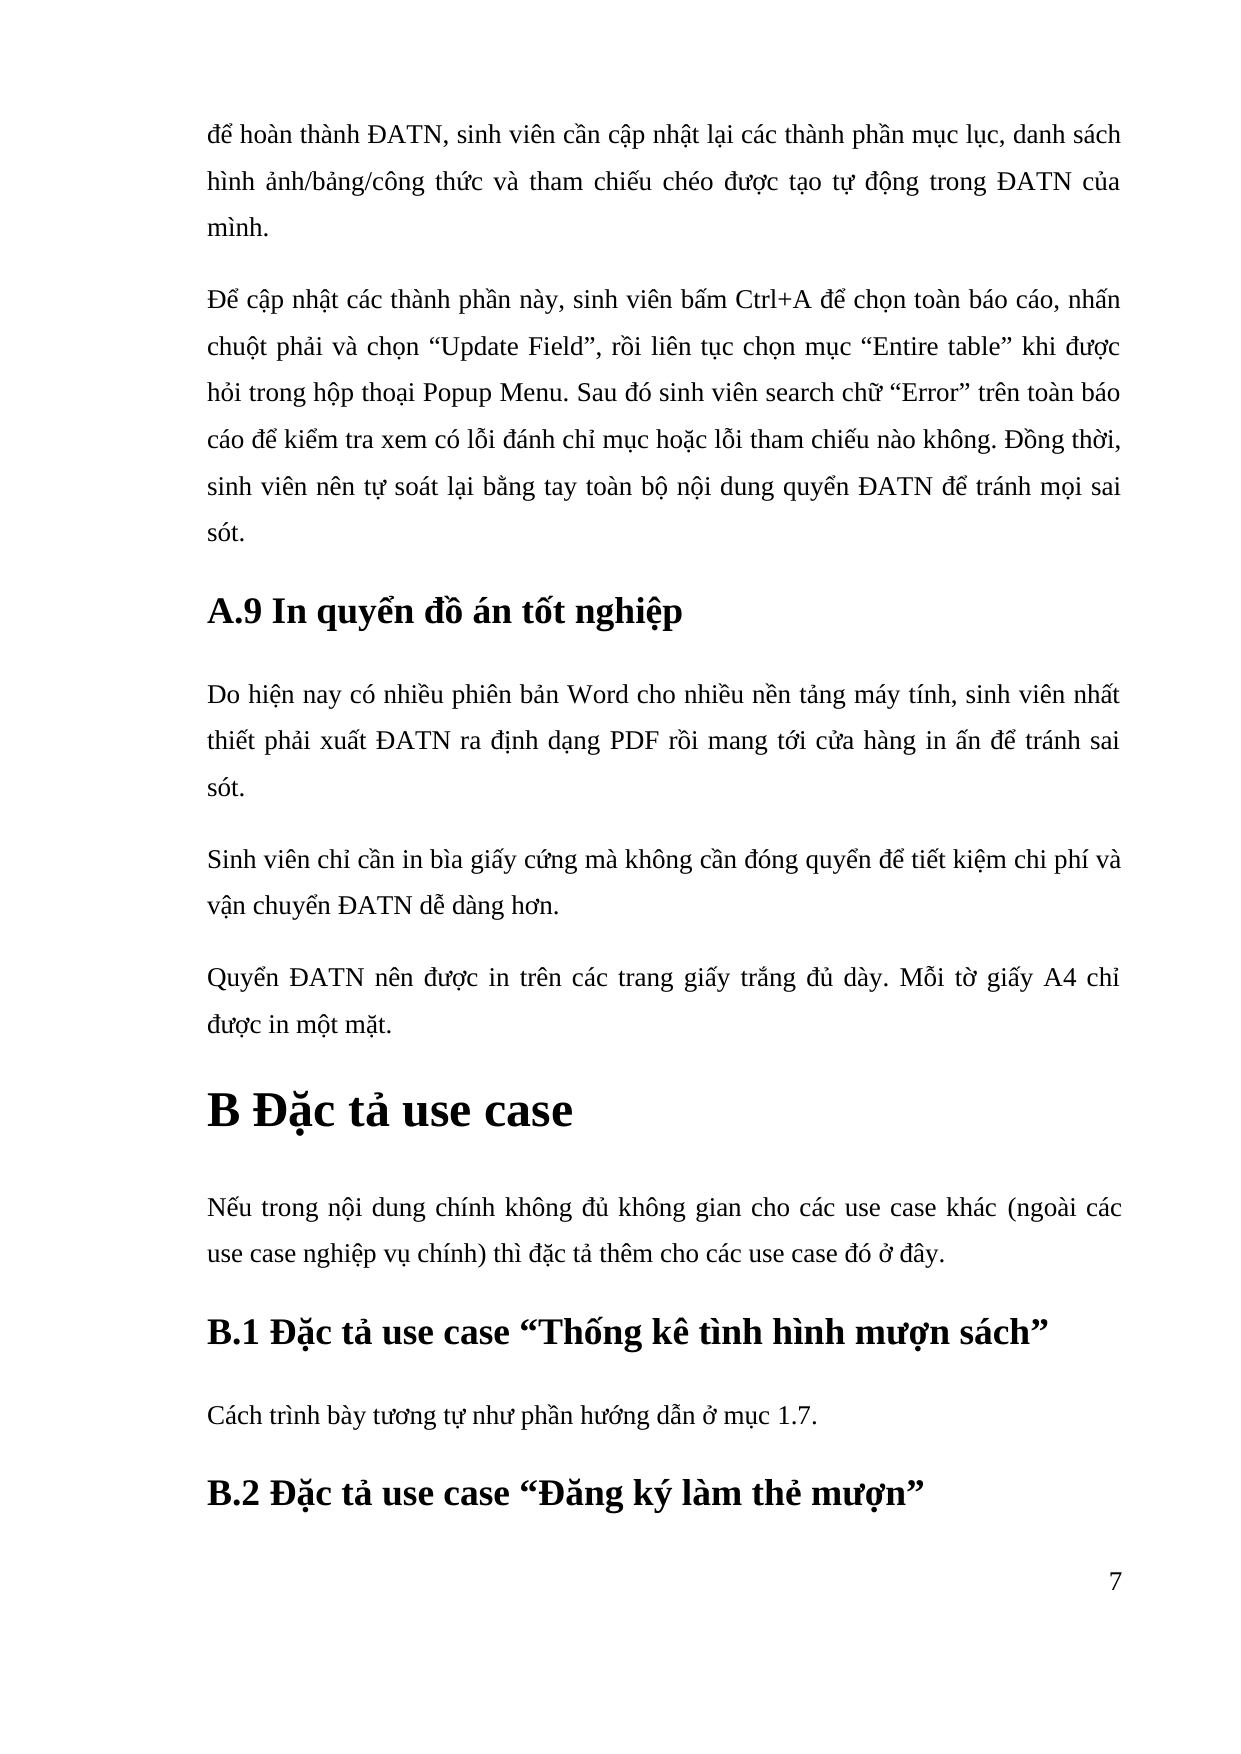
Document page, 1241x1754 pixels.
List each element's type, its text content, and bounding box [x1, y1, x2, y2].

text Để cập nhật các thành phần này, sinh viên bấm Ctrl+A để chọn toàn báo cáo, nhấn chuột phải và chọn “Update Field”, rồi liên tục chọn mục “Entire table” khi được hỏi trong hộp thoại Popup Menu. Sau đó sinh viên search chữ “Error” trên toàn báo cáo để kiểm tra xem có lỗi đánh chỉ mục hoặc lỗi tham chiếu nào không. Đồng thời, sinh viên nên tự soát lại bằng tay toàn bộ nội dung quyển ĐATN để tránh mọi sai sót. [207, 283, 1122, 548]
text Sinh viên chỉ cần in bìa giấy cứng mà không cần đóng quyển để tiết kiệm chi phí và vận chuyển ĐATN dễ dàng hơn. [207, 843, 1122, 921]
text Nếu trong nội dung chính không đủ không gian cho các use case khác (ngoài các use case nghiệp vụ chính) thì đặc tả thêm cho các use case đó ở đây. [207, 1191, 1122, 1268]
text Do hiện nay có nhiều phiên bản Word cho nhiều nền tảng máy tính, sinh viên nhất thiết phải xuất ĐATN ra định dạng PDF rồi mang tới cửa hàng in ấn để tránh sai sót. [207, 678, 1122, 802]
text Quyển ĐATN nên được in trên các trang giấy trắng đủ dày. Mỗi tờ giấy A4 chỉ được in một mặt. [207, 961, 1122, 1039]
subtitle Đặc tả use case “Đăng ký làm thẻ mượn” [207, 1470, 1122, 1513]
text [207, 118, 1122, 243]
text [207, 1399, 1122, 1430]
subtitle Đặc tả use case “Thống kê tình hình mượn sách” [207, 1309, 1122, 1352]
subtitle In quyển đồ án tốt nghiệp [207, 588, 1122, 631]
subtitle Đặc tả use case [207, 1079, 1122, 1137]
